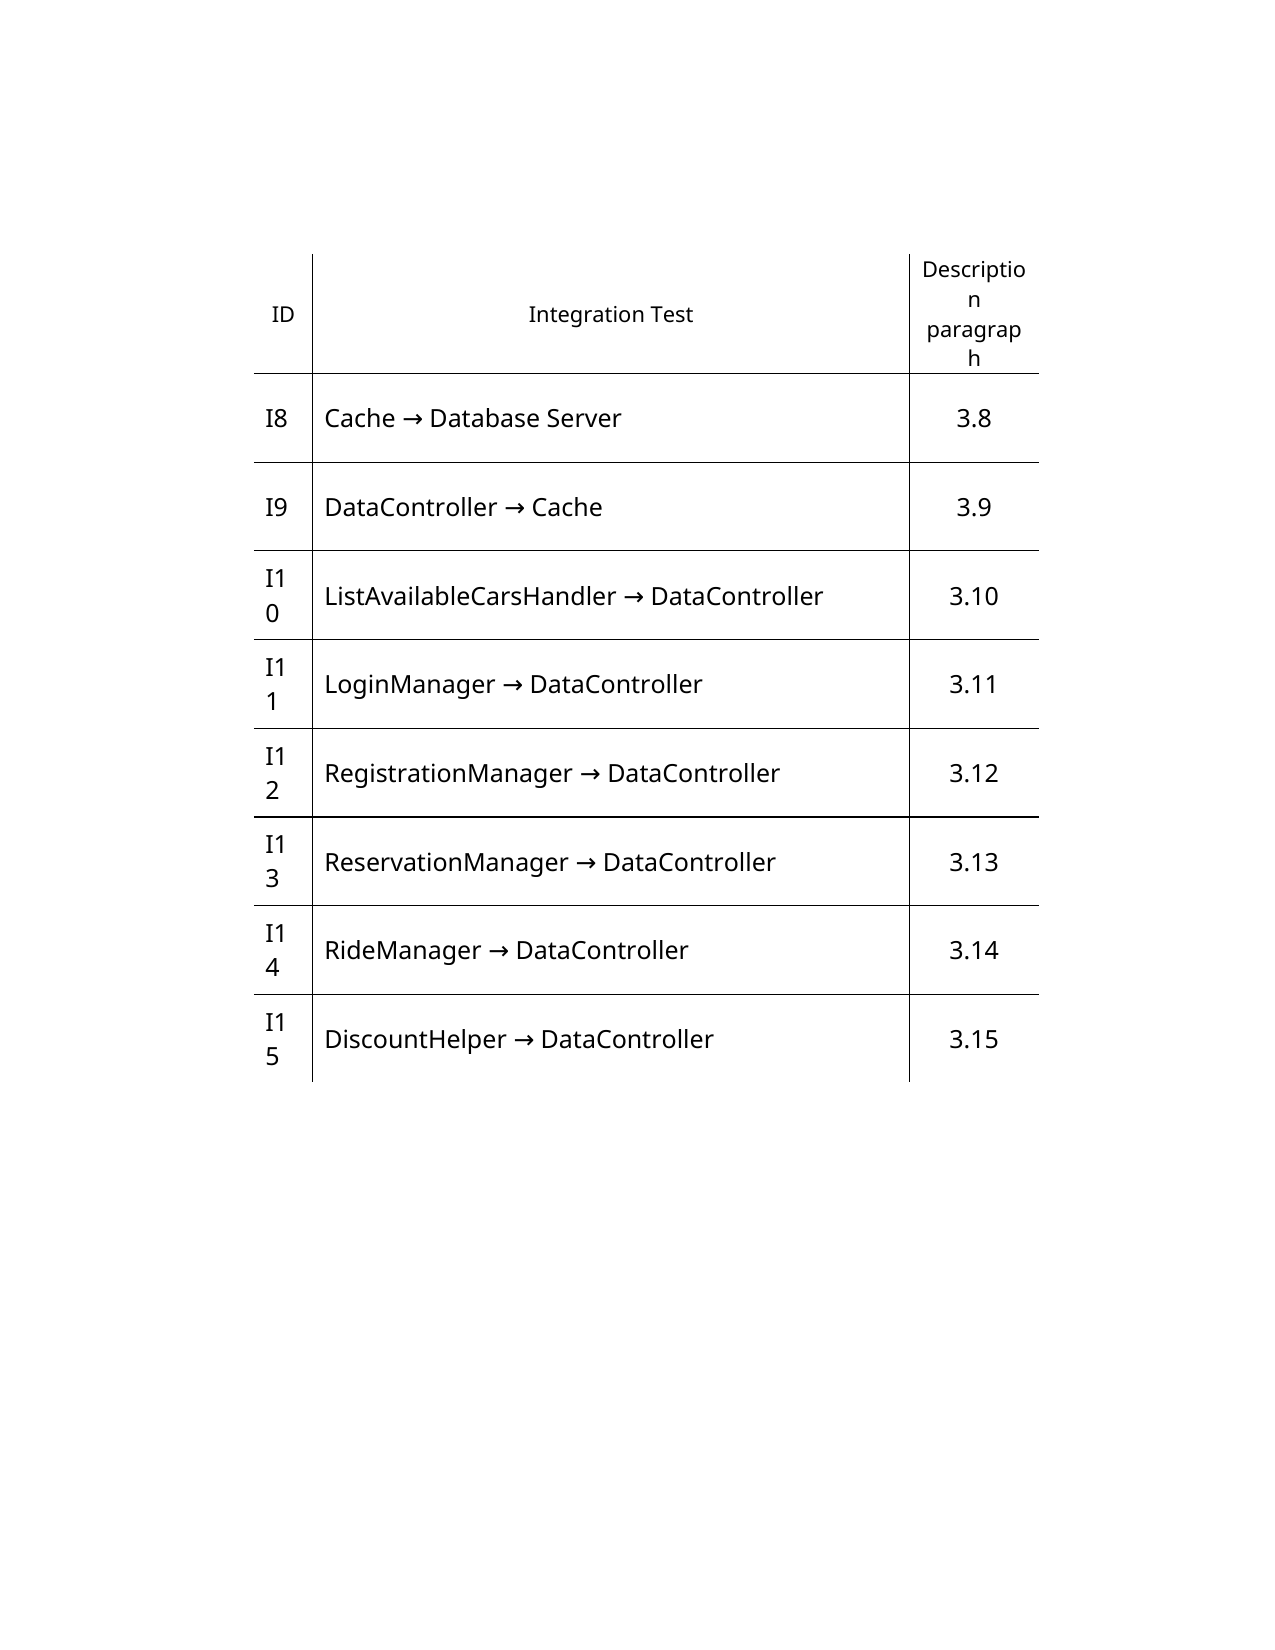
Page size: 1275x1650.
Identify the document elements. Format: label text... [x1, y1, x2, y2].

table_cell I11 [254, 640, 312, 728]
table_cell 3.15 [910, 995, 1039, 1082]
table_cell I15 [254, 995, 312, 1082]
table_header Description paragraph [910, 254, 1039, 373]
table_cell I10 [254, 551, 312, 639]
table_header Integration Test [313, 254, 909, 373]
table_cell 3.14 [910, 906, 1039, 994]
table_cell RideManager → DataController [313, 906, 909, 994]
table_cell DataController → Cache [313, 463, 909, 550]
table_cell I13 [254, 818, 312, 905]
table_cell 3.13 [910, 818, 1039, 905]
table_cell 3.11 [910, 640, 1039, 728]
table_cell DiscountHelper → DataController [313, 995, 909, 1082]
table_cell I8 [254, 374, 312, 462]
table_cell I12 [254, 729, 312, 816]
table_cell ListAvailableCarsHandler → DataController [313, 551, 909, 639]
table_cell ReservationManager → DataController [313, 818, 909, 905]
table_cell 3.8 [910, 374, 1039, 462]
table_header ID [254, 254, 312, 373]
table_cell LoginManager → DataController [313, 640, 909, 728]
table_cell I14 [254, 906, 312, 994]
table_cell 3.12 [910, 729, 1039, 816]
table_cell 3.9 [910, 463, 1039, 550]
table_cell RegistrationManager → DataController [313, 729, 909, 816]
table_cell 3.10 [910, 551, 1039, 639]
table_cell I9 [254, 463, 312, 550]
table_cell Cache → Database Server [313, 374, 909, 462]
